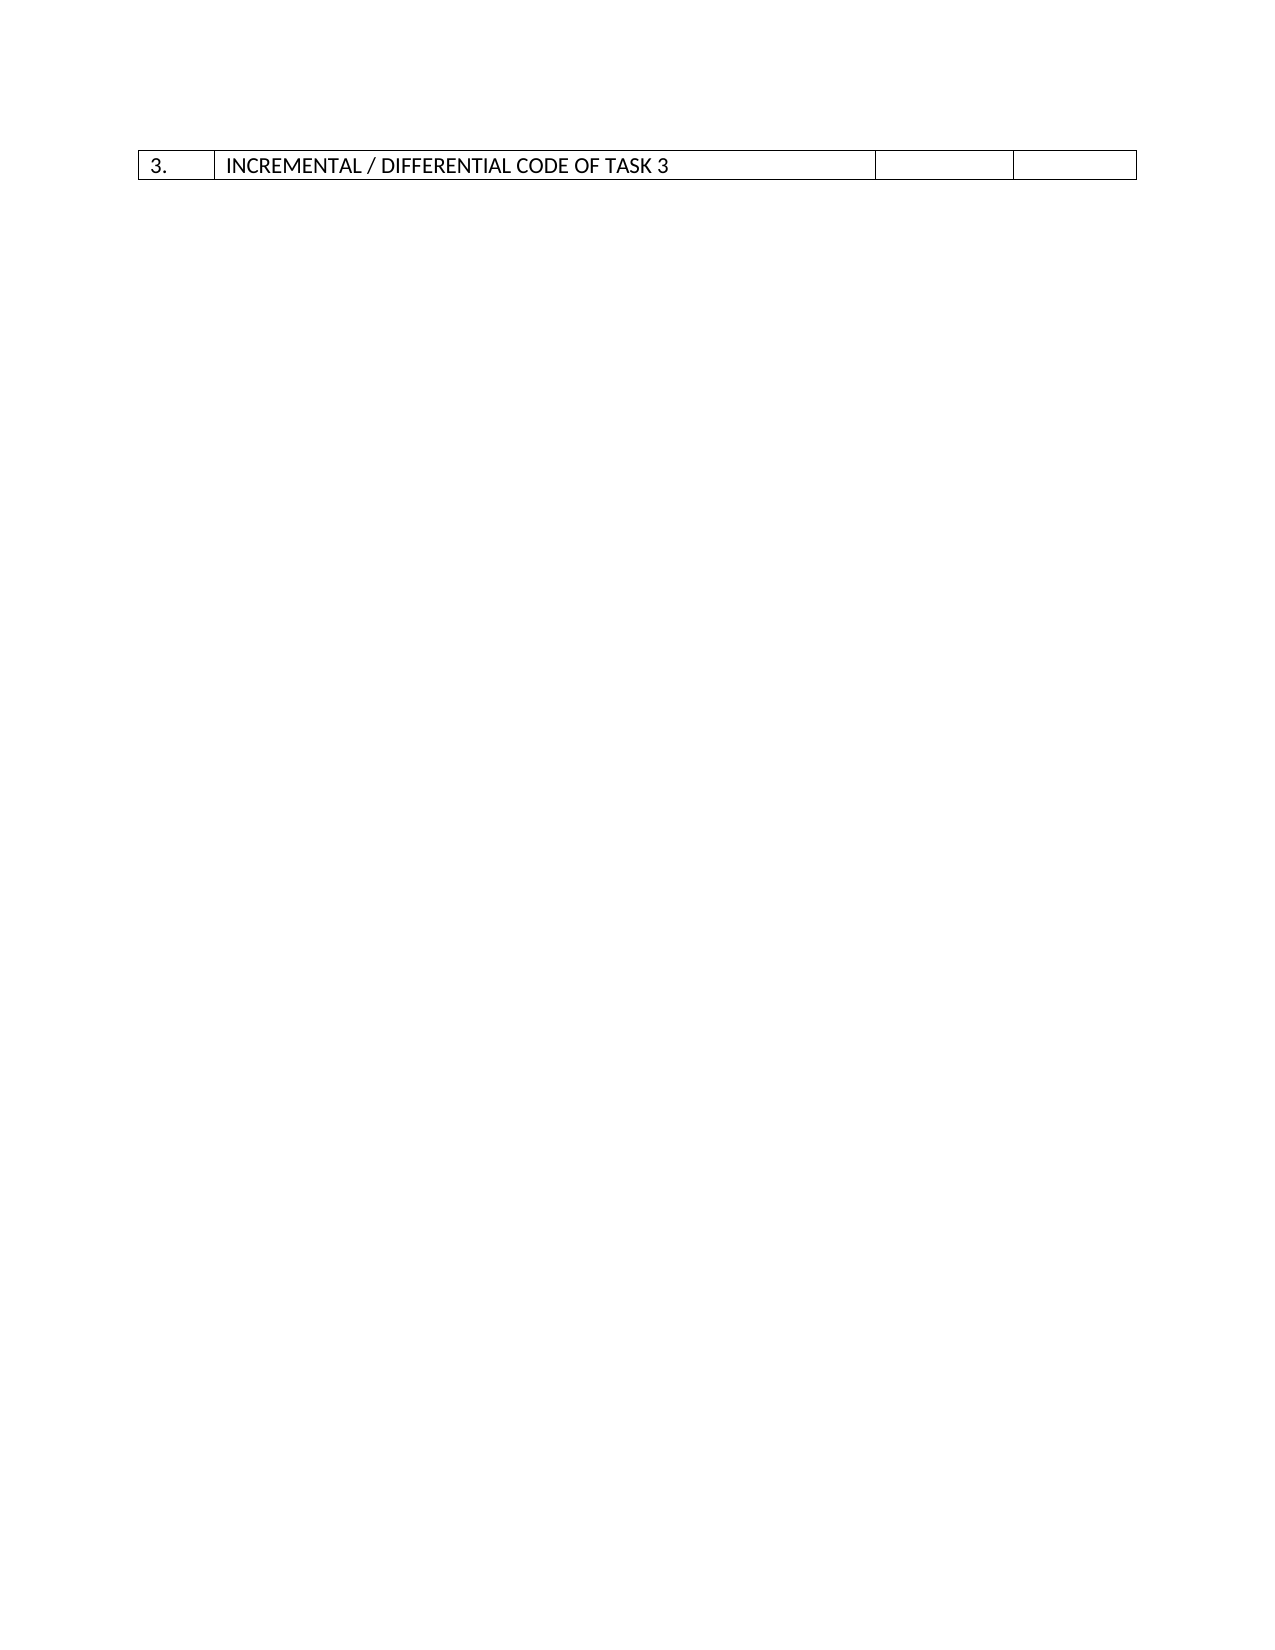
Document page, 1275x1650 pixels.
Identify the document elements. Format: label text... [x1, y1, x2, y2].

table_header INCREMENTAL / DIFFERENTIAL CODE OF TASK 3 [215, 151, 875, 179]
table_header [876, 151, 1013, 179]
table_header [1014, 151, 1136, 179]
table_header 3. [139, 151, 214, 179]
